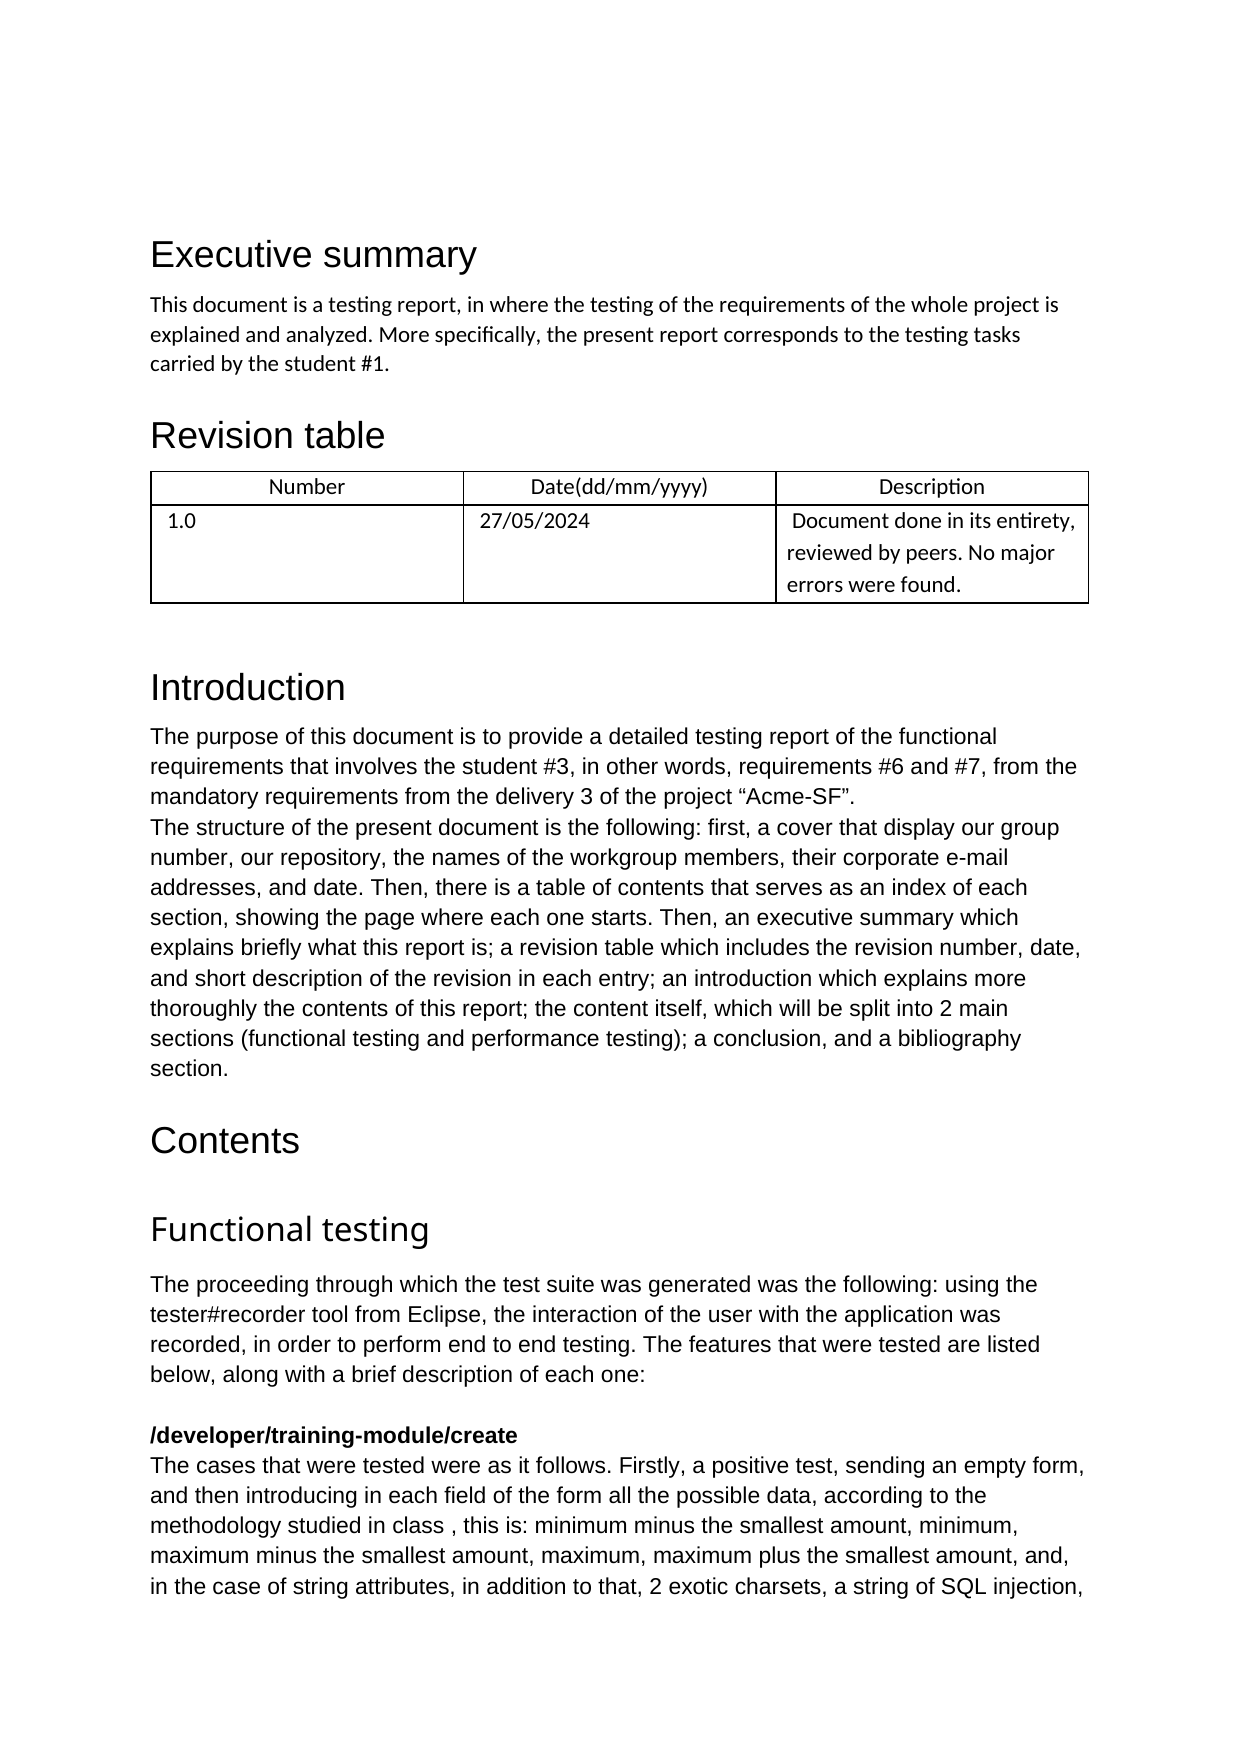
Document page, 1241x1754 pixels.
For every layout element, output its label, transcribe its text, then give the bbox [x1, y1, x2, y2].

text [150, 1452, 1090, 1599]
subtitle Introduction [150, 665, 1090, 708]
table_header Description [777, 472, 1088, 504]
subtitle Functional testing [150, 1206, 1090, 1251]
text /developer/training-module/create [150, 1422, 1090, 1448]
table_cell Document done in its entirety, reviewed by peers. No major errors were found. [777, 506, 1088, 602]
subtitle Contents [150, 1119, 1090, 1162]
text The structure of the present document is the following: first, a cover that display our group number, our repository, the names of the workgroup members, their corporate e-mail addresses, and date. Then, there is a table of contents that serves as an index of each section, showing the page where each one starts. Then, an executive summary which explains briefly what this report is; a revision table which includes the revision number, date, and short description of the revision in each entry; an introduction which explains more thoroughly the contents of this report; the content itself, which will be split into 2 main sections (functional testing and performance testing); a conclusion, and a bibliography section. [150, 813, 1090, 1082]
subtitle Executive summary [150, 232, 1090, 275]
table_header Date(dd/mm/yyyy) [464, 472, 775, 504]
text This document is a testing report, in where the testing of the requirements of the whole project is explained and analyzed. More specifically, the present report corresponds to the testing tasks carried by the student #1. [150, 290, 1090, 378]
subtitle Revision table [150, 413, 1090, 456]
text The purpose of this document is to provide a detailed testing report of the functional requirements that involves the student #3, in other words, requirements #6 and #7, from the mandatory requirements from the delivery 3 of the project “Acme-SF”. [150, 723, 1090, 810]
table_cell 27/05/2024 [464, 506, 775, 602]
table_header Number [152, 472, 463, 504]
text The proceeding through which the test suite was generated was the following: using the tester#recorder tool from Eclipse, the interaction of the user with the application was recorded, in order to perform end to end testing. The features that were tested are listed below, along with a brief description of each one: [150, 1271, 1090, 1387]
table_cell 1.0 [152, 506, 463, 602]
